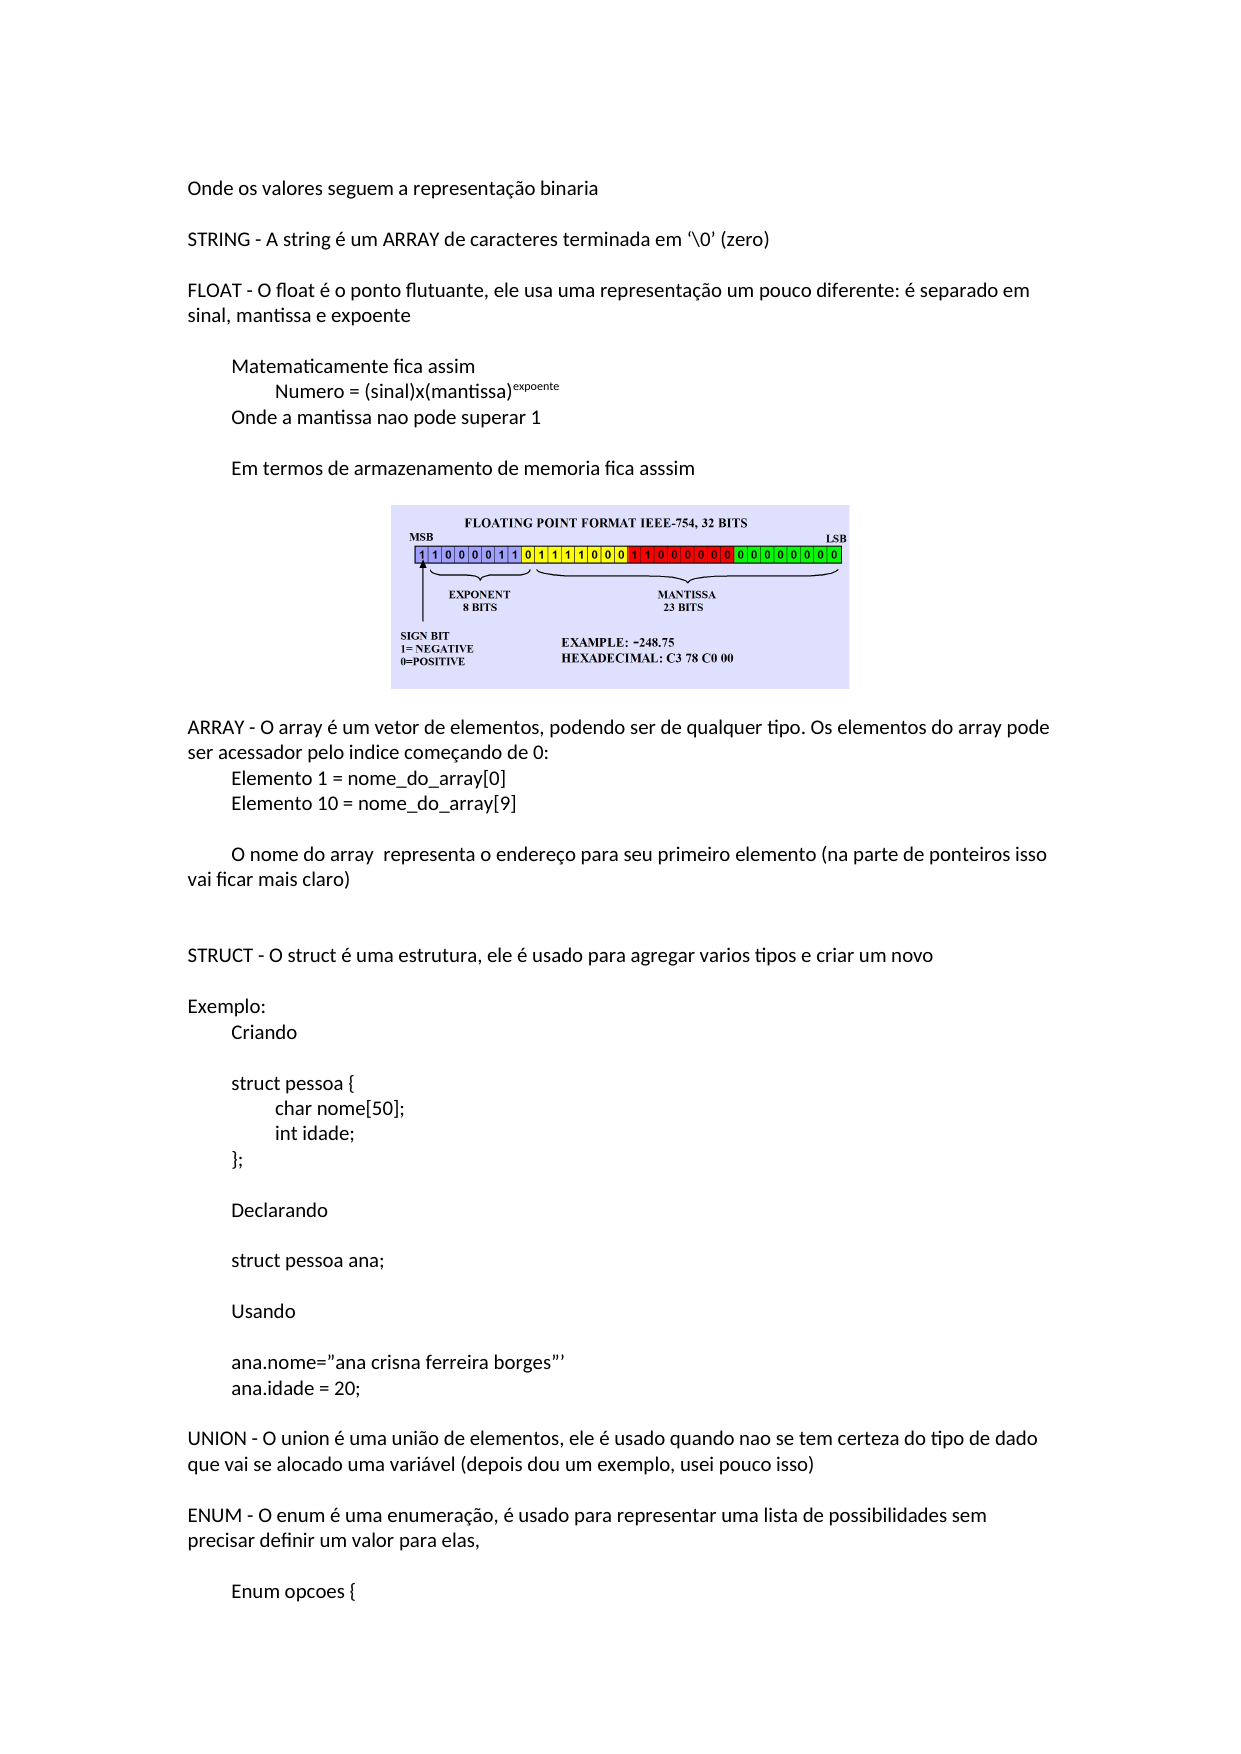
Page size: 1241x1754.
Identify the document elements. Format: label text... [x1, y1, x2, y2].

list ARRAY - O array é um vetor de elementos, podendo ser de qualquer tipo. Os elementos do array pode ser acessador pelo indice começando de 0: [187, 714, 1053, 765]
list ana.nome=”ana crisna ferreira borges”’ [187, 1349, 1053, 1375]
list Declarando [187, 1197, 1053, 1222]
list Criando [187, 1019, 1053, 1044]
list int idade; [231, 1121, 1053, 1146]
list struct pessoa { [187, 1070, 1053, 1095]
list Numero = (sinal)x(mantissa)expoente [231, 379, 1053, 404]
list Matematicamente fica assim [187, 353, 1053, 379]
list O nome do array representa o endereço para seu primeiro elemento (na parte de ponteiros isso vai ficar mais claro) [187, 841, 1053, 892]
list Exemplo: [187, 993, 1053, 1019]
list Em termos de armazenamento de memoria fica asssim [187, 455, 1053, 480]
list Onde os valores seguem a representação binaria [187, 175, 1053, 201]
list STRUCT - O struct é uma estrutura, ele é usado para agregar varios tipos e criar um novo [187, 943, 1053, 968]
list Usando [187, 1298, 1053, 1324]
list STRING - A string é um ARRAY de caracteres terminada em ‘\0’ (zero) [187, 226, 1053, 252]
list ana.idade = 20; [187, 1375, 1053, 1400]
list UNION - O union é uma união de elementos, ele é usado quando nao se tem certeza do tipo de dado que vai se alocado uma variável (depois dou um exemplo, usei pouco isso) [187, 1426, 1053, 1476]
list Elemento 10 = nome_do_array[9] [187, 790, 1053, 816]
list Elemento 1 = nome_do_array[0] [187, 765, 1053, 790]
list char nome[50]; [231, 1095, 1053, 1121]
picture [391, 505, 850, 689]
list ENUM - O enum é uma enumeração, é usado para representar uma lista de possibilidades sem precisar definir um valor para elas, [187, 1502, 1053, 1553]
list Enum opcoes { [187, 1578, 1053, 1603]
list FLOAT - O float é o ponto flutuante, ele usa uma representação um pouco diferente: é separado em sinal, mantissa e expoente [187, 277, 1053, 328]
list Onde a mantissa nao pode superar 1 [187, 404, 1053, 429]
list }; [187, 1146, 1053, 1171]
list struct pessoa ana; [187, 1248, 1053, 1273]
